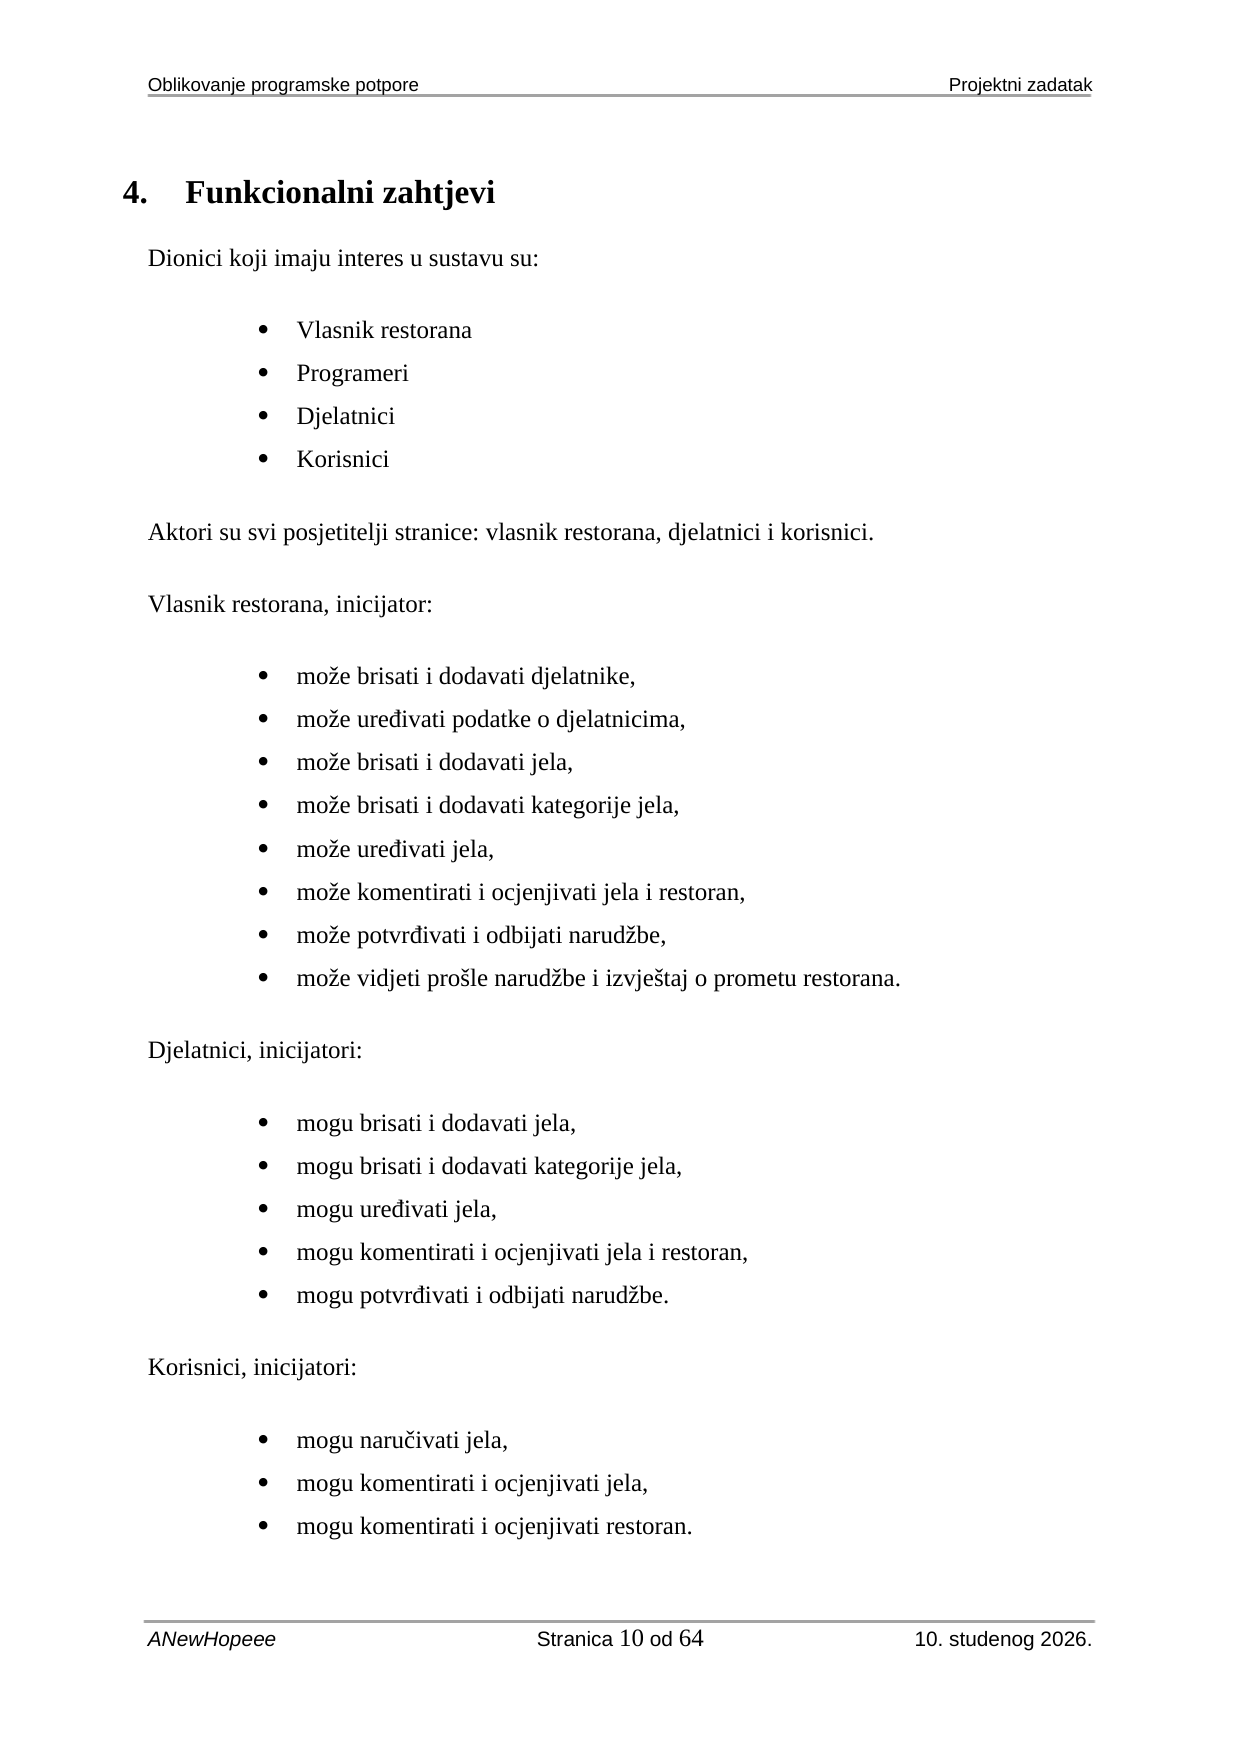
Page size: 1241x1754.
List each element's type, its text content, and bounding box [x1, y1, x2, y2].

text Korisnici, inicijatori: [148, 1352, 1093, 1381]
list može brisati i dodavati kategorije jela, [259, 791, 1093, 819]
text Djelatnici, inicijatori: [148, 1035, 1093, 1064]
list mogu brisati i dodavati jela, [259, 1108, 1093, 1136]
text Vlasnik restorana, inicijator: [148, 589, 1093, 618]
list može komentirati i ocjenjivati jela i restoran, [259, 877, 1093, 906]
list može vidjeti prošle narudžbe i izvještaj o prometu restorana. [259, 963, 1093, 992]
list mogu uređivati jela, [259, 1194, 1093, 1223]
subtitle Funkcionalni zahtjevi [148, 173, 1093, 211]
list mogu komentirati i ocjenjivati jela, [259, 1468, 1093, 1497]
list Djelatnici [259, 401, 1093, 430]
list Vlasnik restorana [259, 315, 1093, 344]
list može brisati i dodavati djelatnike, [259, 661, 1093, 690]
list može uređivati podatke o djelatnicima, [259, 704, 1093, 733]
list može uređivati jela, [259, 834, 1093, 862]
list može potvrđivati i odbijati narudžbe, [259, 920, 1093, 949]
list mogu komentirati i ocjenjivati restoran. [259, 1511, 1093, 1540]
text Dionici koji imaju interes u sustavu su: [148, 243, 1093, 271]
list mogu komentirati i ocjenjivati jela i restoran, [259, 1237, 1093, 1266]
text Aktori su svi posjetitelji stranice: vlasnik restorana, djelatnici i korisnici. [148, 517, 1093, 545]
list mogu brisati i dodavati kategorije jela, [259, 1151, 1093, 1179]
list mogu potvrđivati i odbijati narudžbe. [259, 1280, 1093, 1309]
list mogu naručivati jela, [259, 1425, 1093, 1453]
list Korisnici [259, 444, 1093, 473]
list Programeri [259, 358, 1093, 387]
list može brisati i dodavati jela, [259, 747, 1093, 776]
